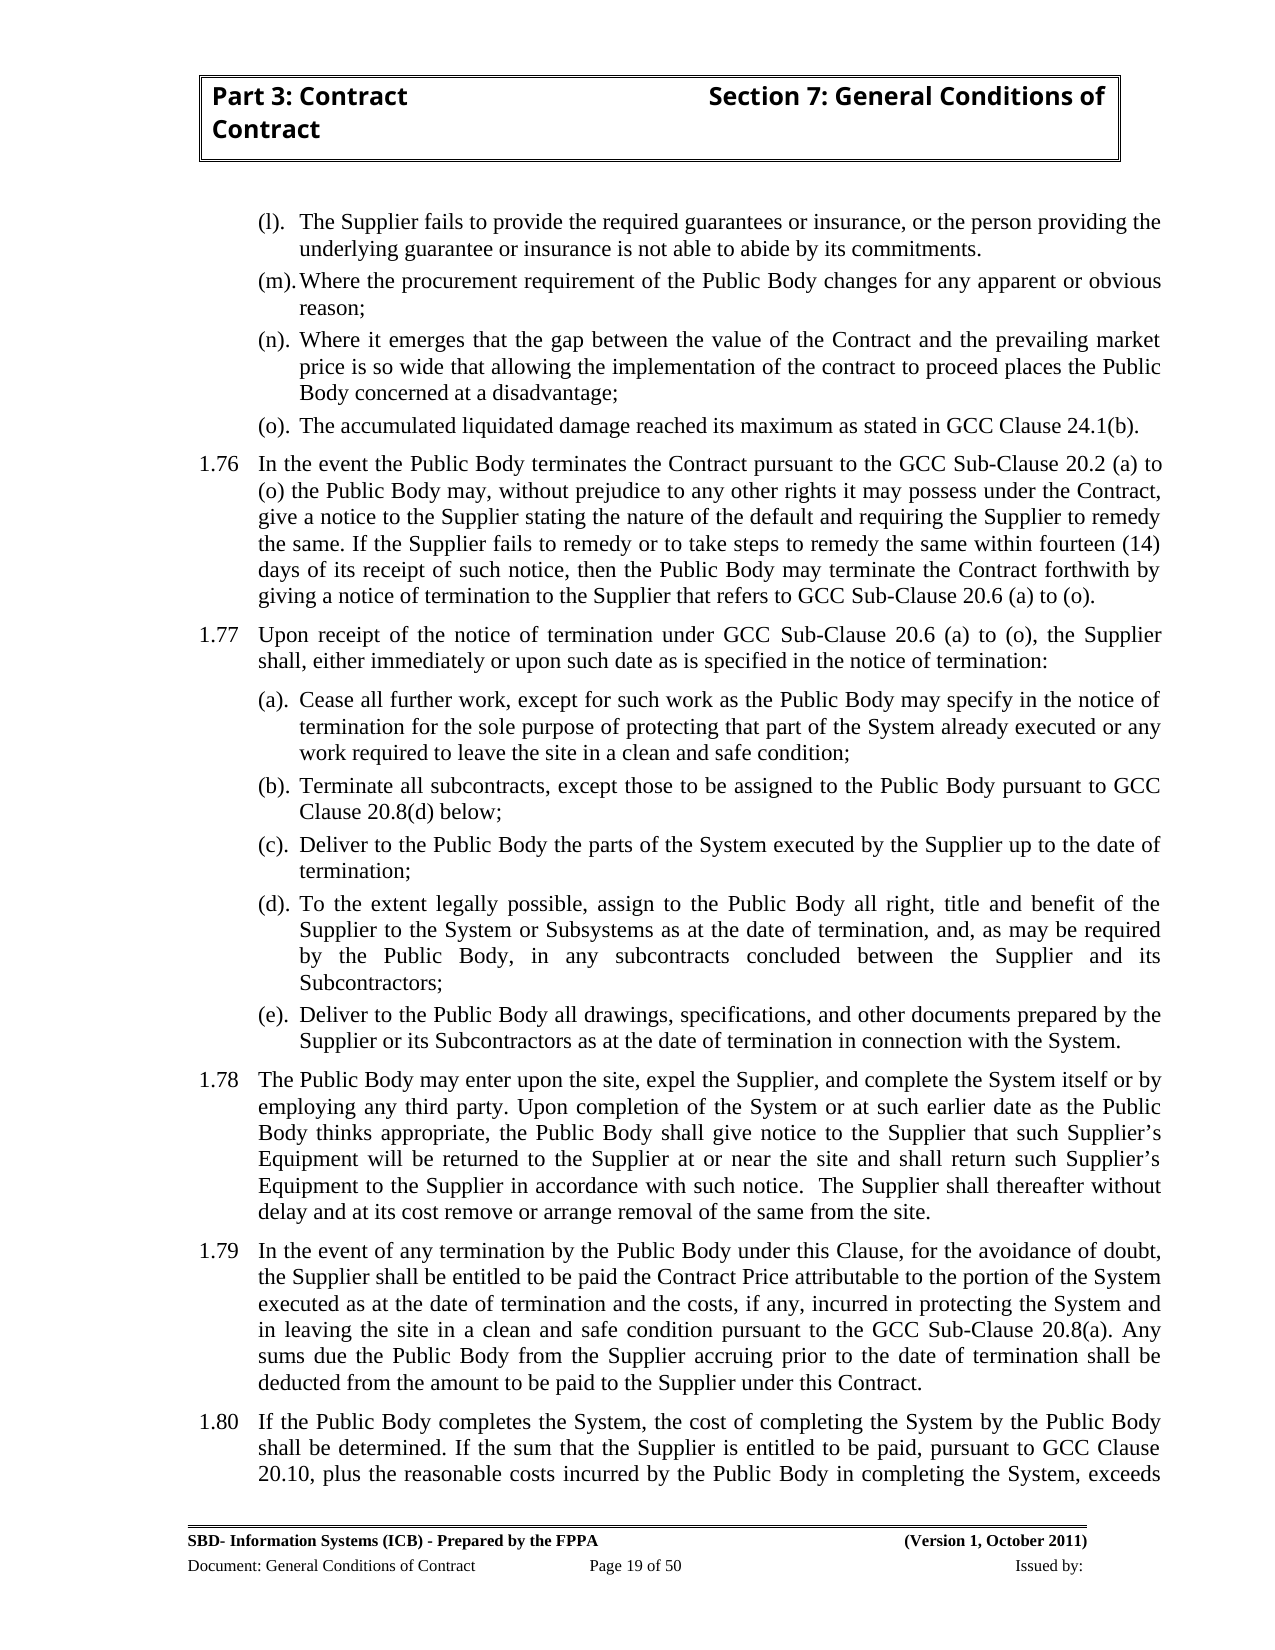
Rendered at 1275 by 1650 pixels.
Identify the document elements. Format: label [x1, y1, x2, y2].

table_cell [188, 202, 1174, 1487]
